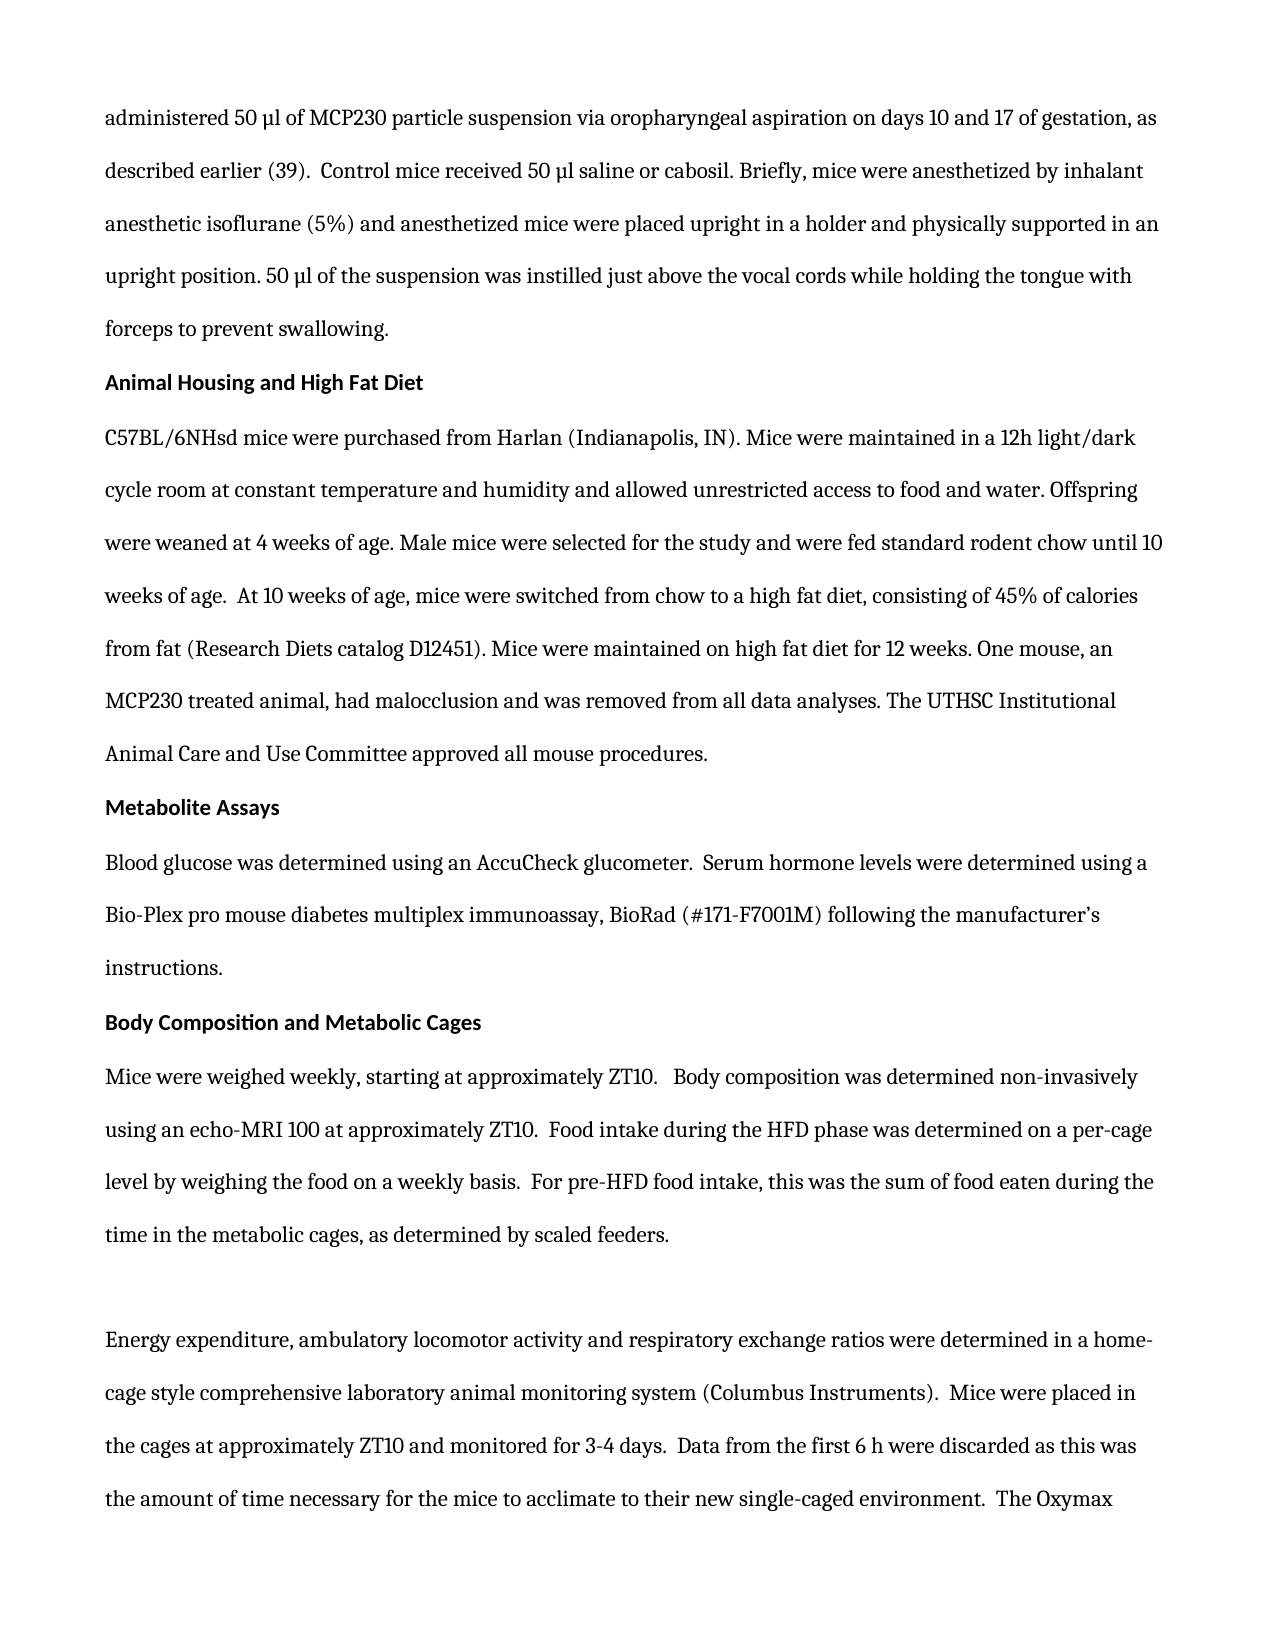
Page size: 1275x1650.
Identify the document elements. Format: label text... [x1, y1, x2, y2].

text C57BL/6NHsd mice were purchased from Harlan (Indianapolis, IN). Mice were maintained in a 12h light/dark cycle room at constant temperature and humidity and allowed unrestricted access to food and water. Offspring were weaned at 4 weeks of age. Male mice were selected for the study and were fed standard rodent chow until 10 weeks of age. At 10 weeks of age, mice were switched from chow to a high fat diet, consisting of 45% of calories from fat (Research Diets catalog D12451). Mice were maintained on high fat diet for 12 weeks. One mouse, an MCP230 treated animal, had malocclusion and was removed from all data analyses. The UTHSC Institutional Animal Care and Use Committee approved all mouse procedures. [105, 424, 1170, 767]
subtitle Animal Housing and High Fat Diet [105, 368, 1170, 397]
text Blood glucose was determined using an AccuCheck glucometer. Serum hormone levels were determined using a Bio-Plex pro mouse diabetes multiplex immunoassay, BioRad (#171-F7001M) following the manufacturer’s instructions. [105, 849, 1170, 981]
text Mice were weighed weekly, starting at approximately ZT10. Body composition was determined non-invasively using an echo-MRI 100 at approximately ZT10. Food intake during the HFD phase was determined on a per-cage level by weighing the food on a weekly basis. For pre-HFD food intake, this was the sum of food eaten during the time in the metabolic cages, as determined by scaled feeders. [105, 1064, 1170, 1248]
subtitle Body Composition and Metabolic Cages [105, 1008, 1170, 1036]
subtitle Metabolite Assays [105, 793, 1170, 822]
